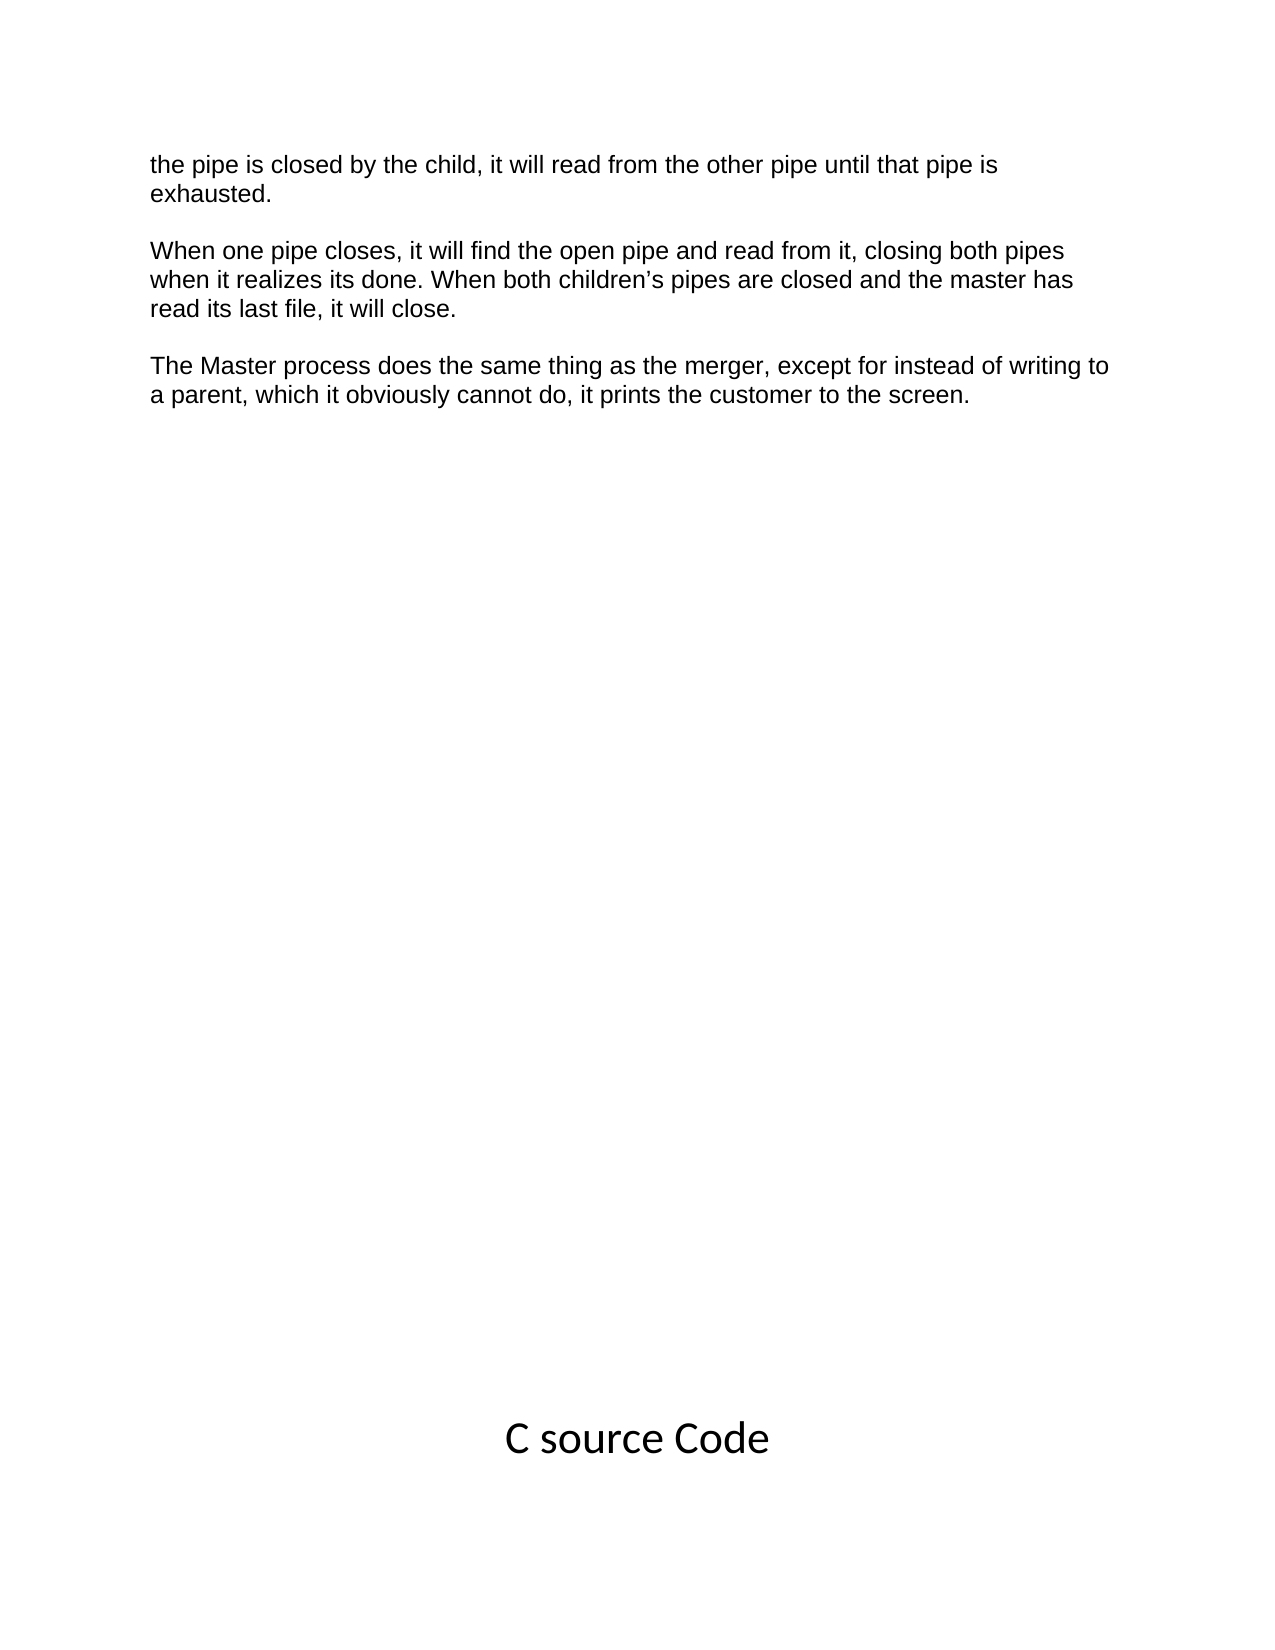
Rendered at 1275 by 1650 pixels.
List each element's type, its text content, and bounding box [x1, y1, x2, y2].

text When one pipe closes, it will find the open pipe and read from it, closing both pipes when it realizes its done. When both children’s pipes are closed and the master has read its last file, it will close. [150, 236, 1125, 322]
text The Master process does the same thing as the merger, except for instead of writing to a parent, which it obviously cannot do, it prints the customer to the screen. [150, 351, 1125, 409]
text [150, 150, 1125, 207]
text C source Code [150, 1409, 1125, 1465]
